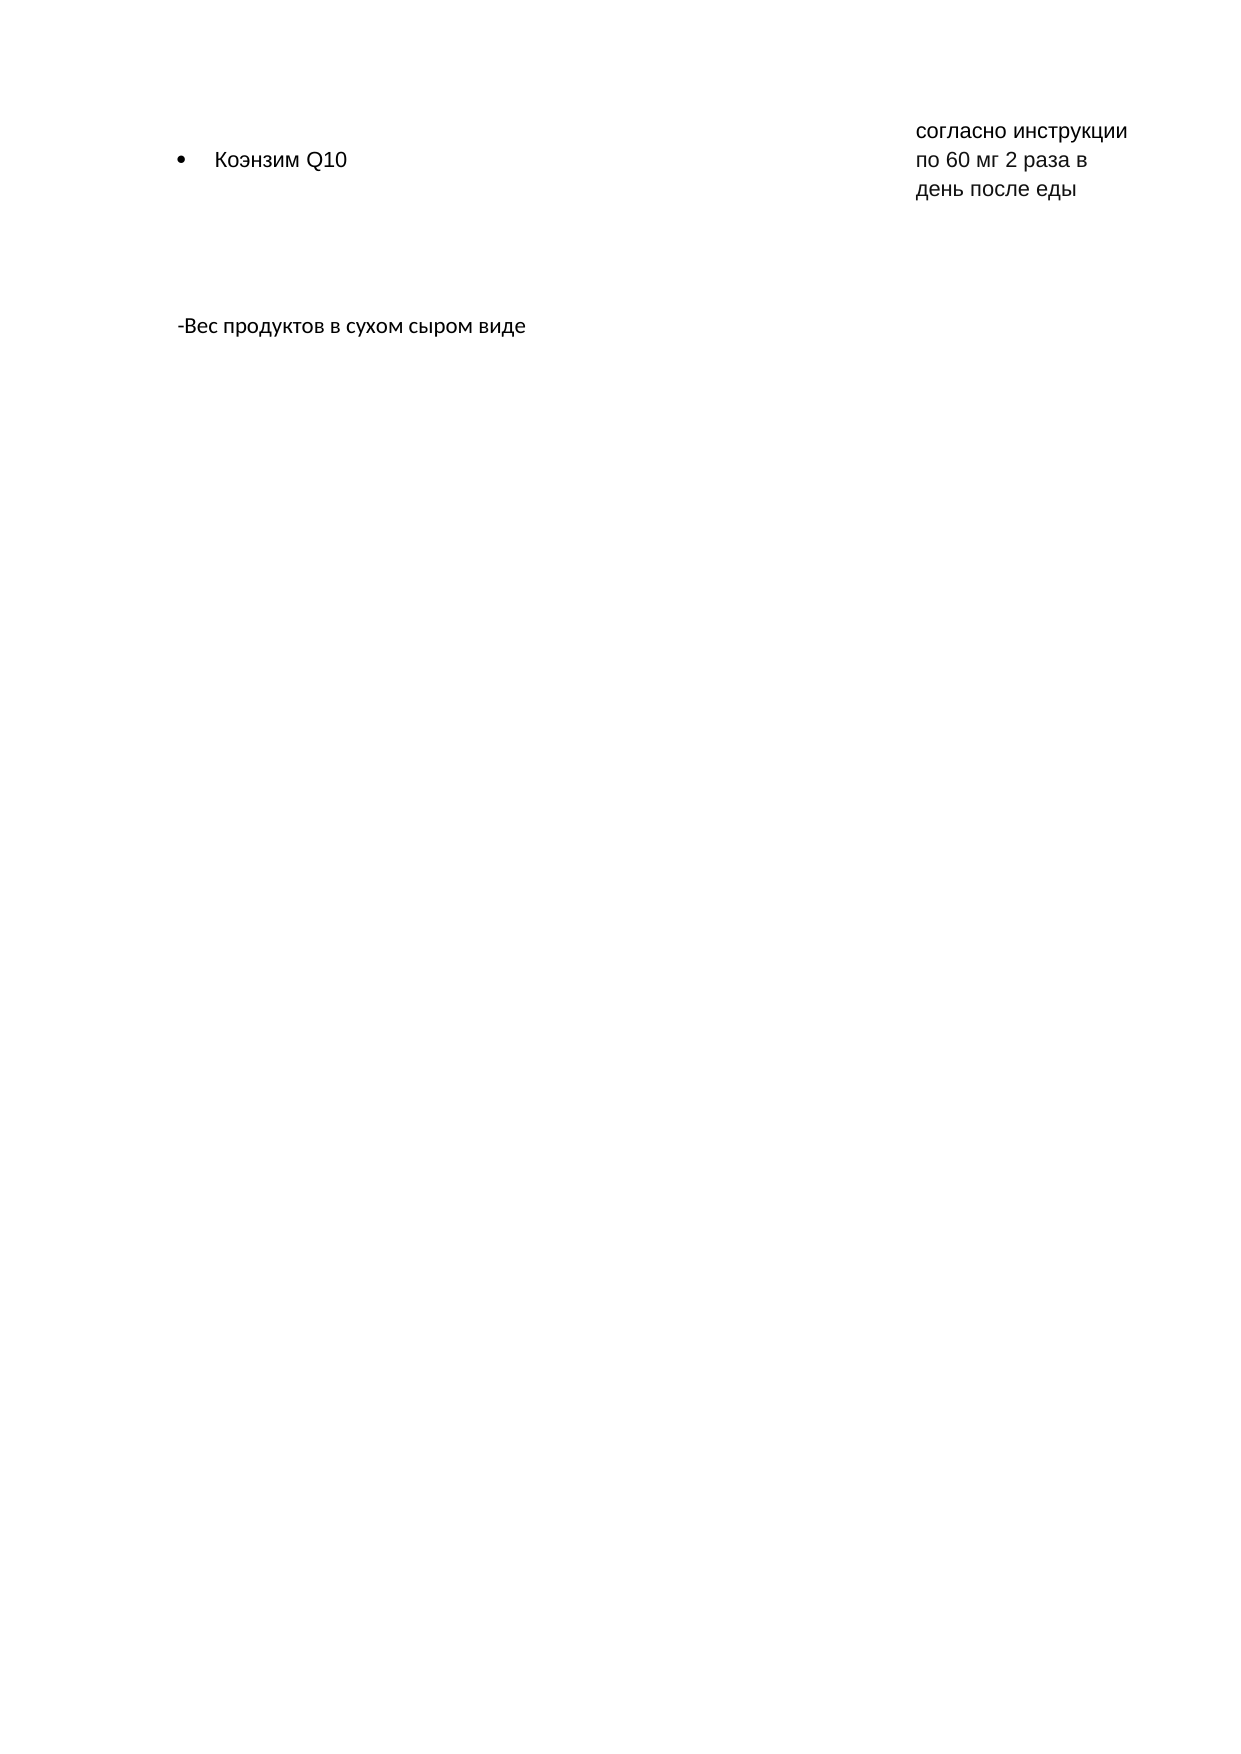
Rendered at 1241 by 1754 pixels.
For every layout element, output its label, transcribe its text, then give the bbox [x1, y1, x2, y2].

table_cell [904, 118, 1139, 250]
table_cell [166, 118, 904, 250]
text -Вес продуктов в сухом сыром виде [177, 312, 1152, 339]
